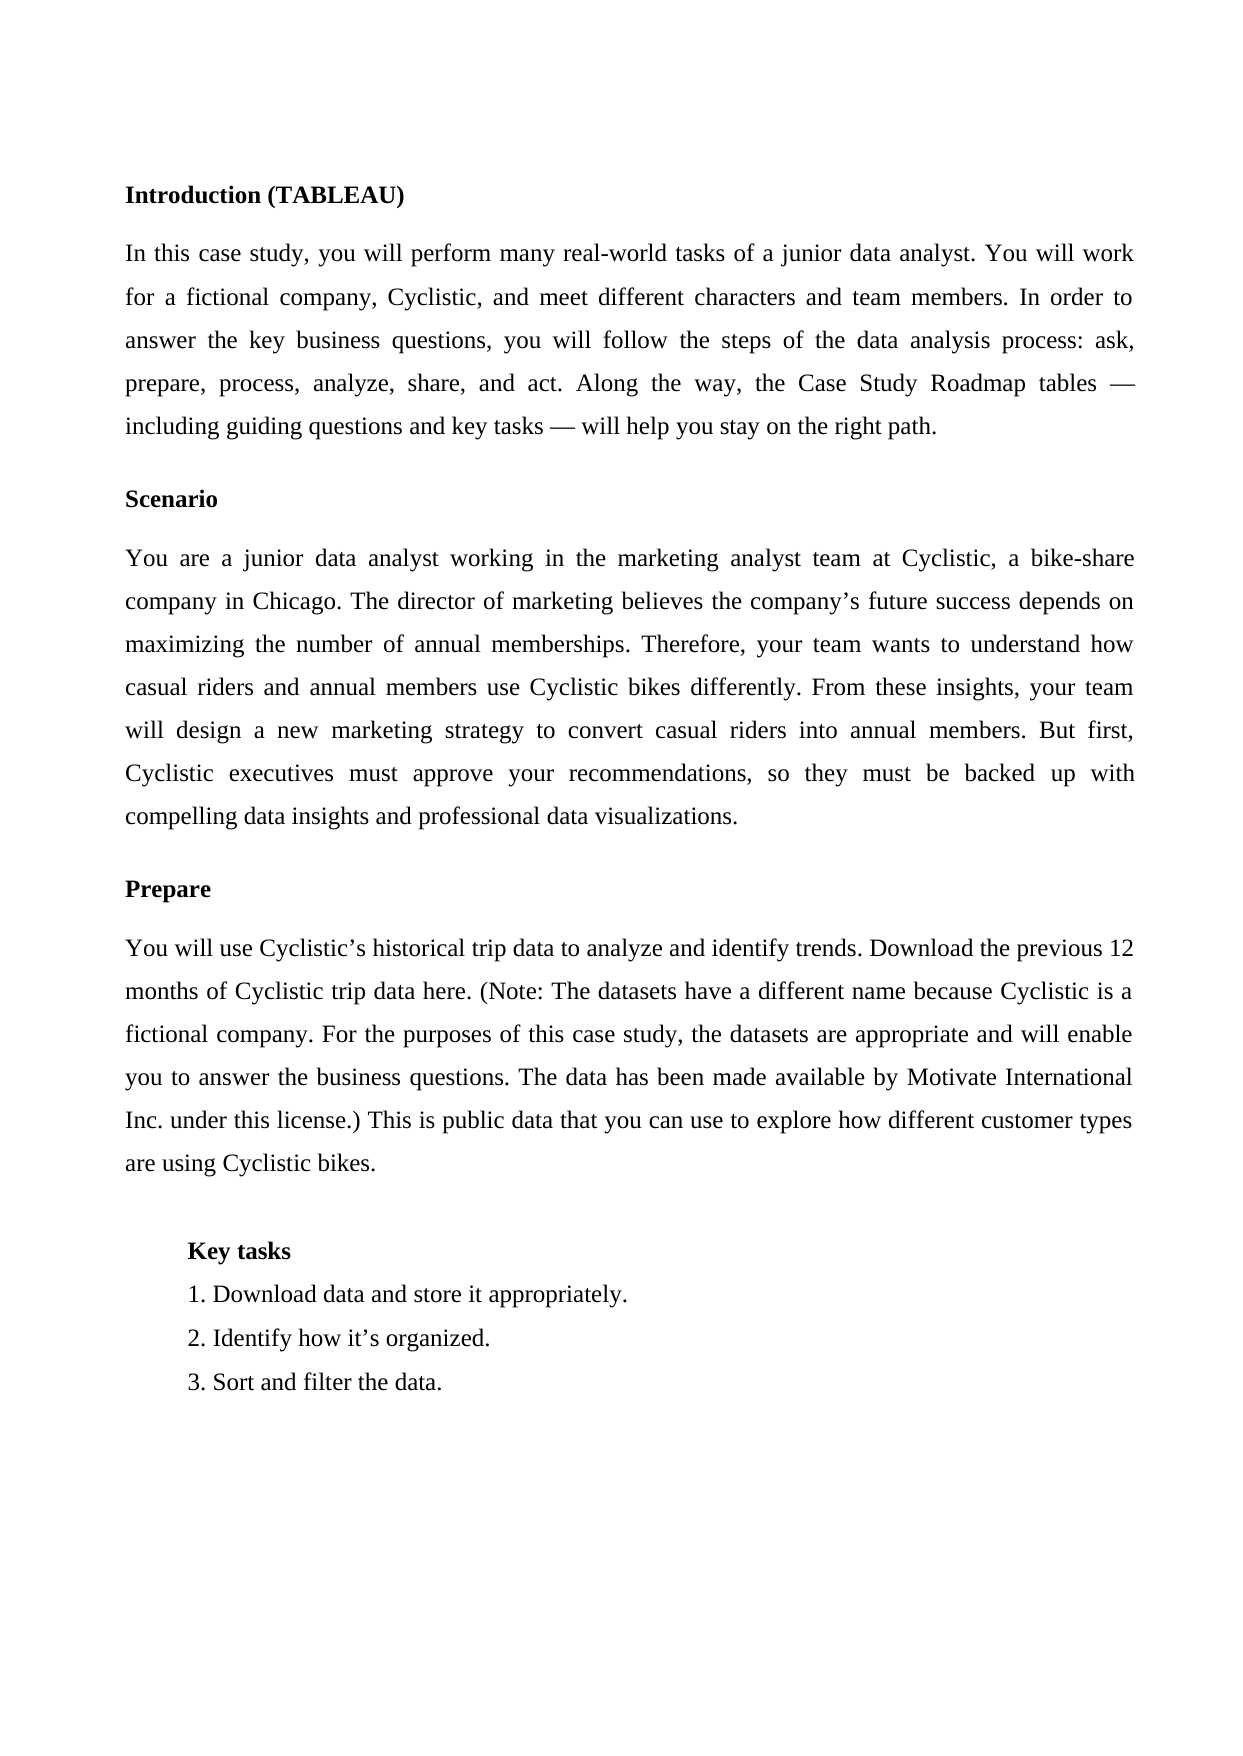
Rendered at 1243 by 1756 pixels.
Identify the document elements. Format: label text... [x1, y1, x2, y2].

text In this case study, you will perform many real-world tasks of a junior data analyst. You will work for a fictional company, Cyclistic, and meet different characters and team members. In order to answer the key business questions, you will follow the steps of the data analysis process: ask, prepare, process, analyze, share, and act. Along the way, the Case Study Roadmap tables — including guiding questions and key tasks — will help you stay on the right path. [125, 238, 1135, 440]
subtitle Prepare [125, 874, 1147, 903]
subtitle Scenario [125, 484, 1147, 513]
text You will use Cyclistic’s historical trip data to analyze and identify trends. Download the previous 12 months of Cyclistic trip data here. (Note: The datasets have a different name because Cyclistic is a fictional company. For the purposes of this case study, the datasets are appropriate and will enable you to answer the business questions. The data has been made available by Motivate International Inc. under this license.) This is public data that you can use to explore how different customer types are using Cyclistic bikes. [125, 933, 1135, 1177]
subtitle Introduction (TABLEAU) [125, 180, 1147, 209]
list Identify how it’s organized. [187, 1323, 1147, 1352]
list Sort and filter the data. [187, 1367, 1147, 1396]
subtitle Key tasks [187, 1236, 1147, 1265]
list Download data and store it appropriately. [187, 1279, 1147, 1308]
text You are a junior data analyst working in the marketing analyst team at Cyclistic, a bike-share company in Chicago. The director of marketing believes the company’s future success depends on maximizing the number of annual memberships. Therefore, your team wants to understand how casual riders and annual members use Cyclistic bikes differently. From these insights, your team will design a new marketing strategy to convert casual riders into annual members. But first, Cyclistic executives must approve your recommendations, so they must be backed up with compelling data insights and professional data visualizations. [125, 543, 1135, 830]
